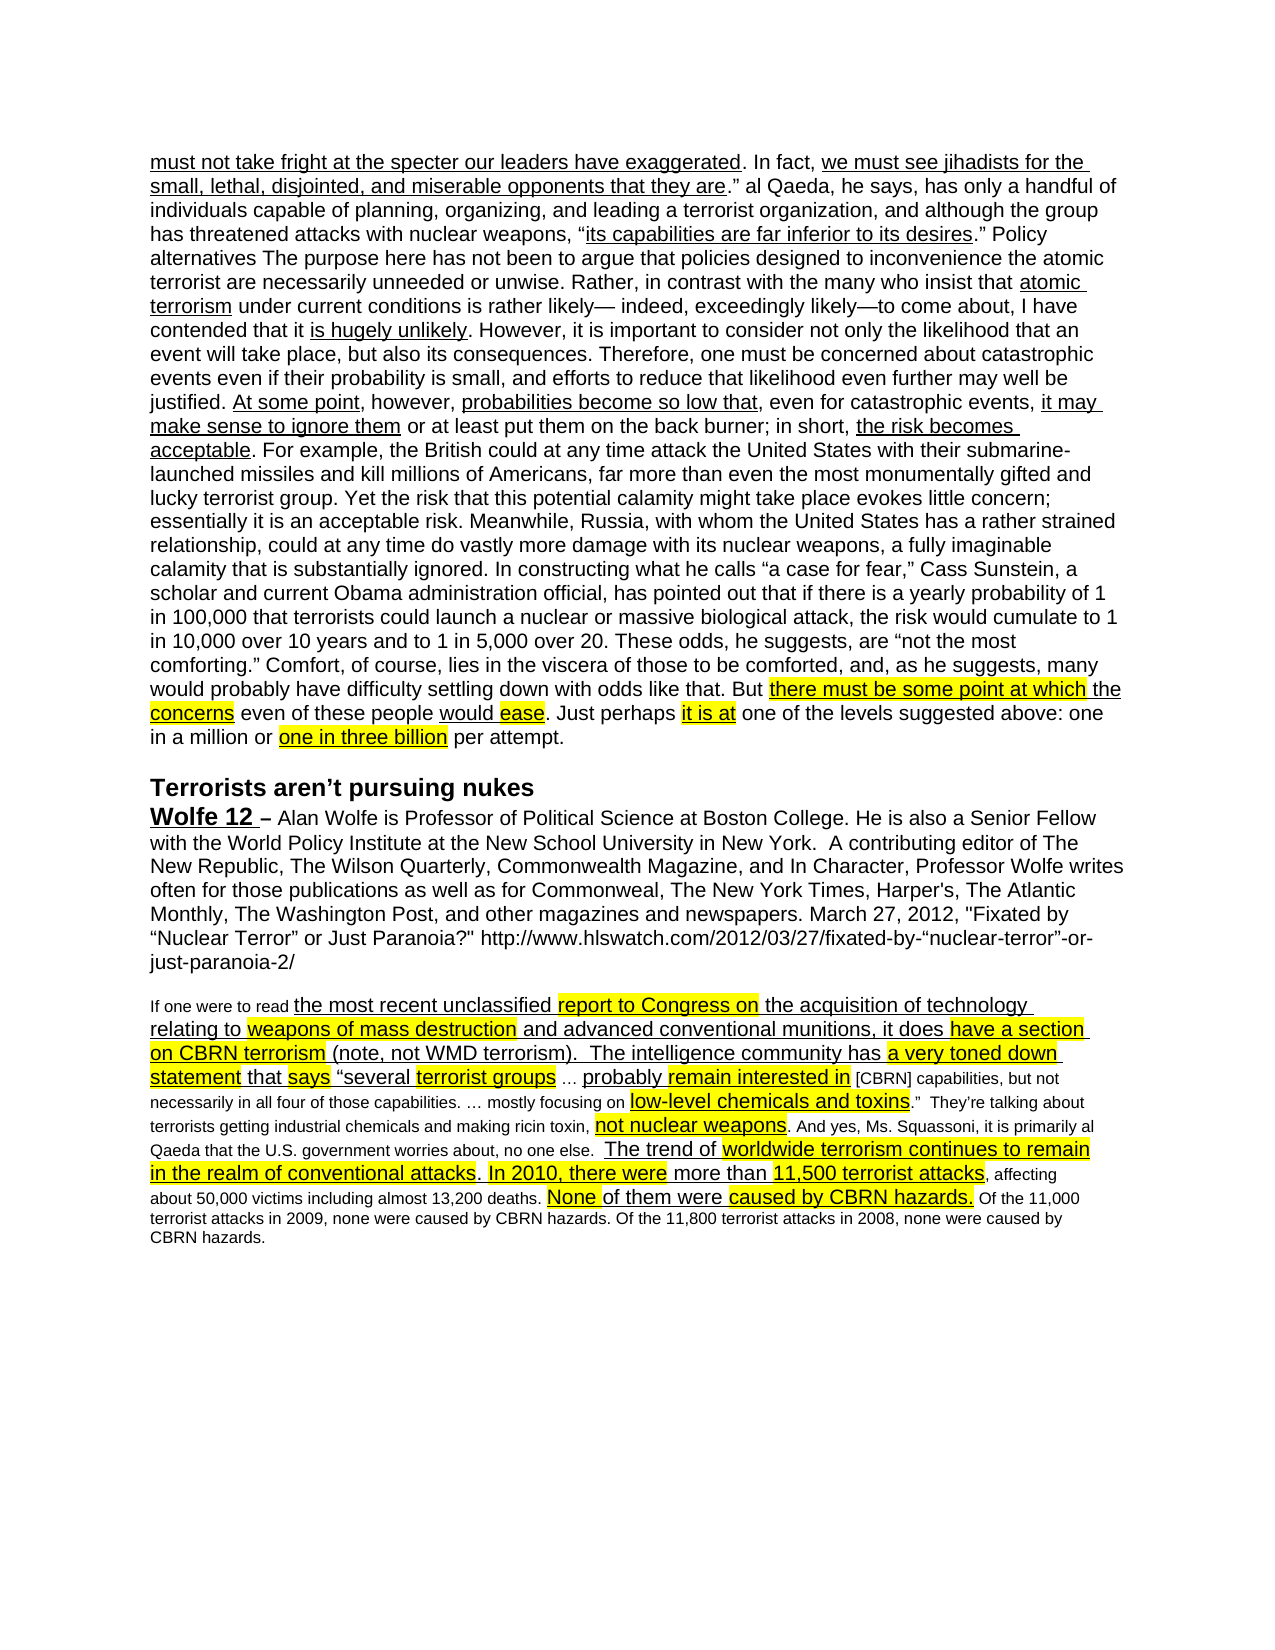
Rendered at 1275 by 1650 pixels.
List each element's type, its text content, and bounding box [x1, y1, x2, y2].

text Terrorists aren’t pursuing nukes [150, 773, 1125, 802]
text If one were to read the most recent unclassified report to Congress on the acquisition of technology relating to weapons of mass destruction and advanced conventional munitions, it does have a section on CBRN terrorism (note, not WMD terrorism). The intelligence community has a very toned down statement that says “several terrorist groups … probably remain interested in [CBRN] capabilities, but not necessarily in all four of those capabilities. … mostly focusing on low-level chemicals and toxins.” They’re talking about terrorists getting industrial chemicals and making ricin toxin, not nuclear weapons. And yes, Ms. Squassoni, it is primarily al Qaeda that the U.S. government worries about, no one else. The trend of worldwide terrorism continues to remain in the realm of conventional attacks. In 2010, there were more than 11,500 terrorist attacks, affecting about 50,000 victims including almost 13,200 deaths. None of them were caused by CBRN hazards. Of the 11,000 terrorist attacks in 2009, none were caused by CBRN hazards. Of the 11,800 terrorist attacks in 2008, none were caused by CBRN hazards. [150, 993, 1095, 1247]
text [150, 150, 1125, 749]
text Wolfe 12 – Alan Wolfe is Professor of Political Science at Boston College. He is also a Senior Fellow with the World Policy Institute at the New School University in New York. A contributing editor of The New Republic, The Wilson Quarterly, Commonwealth Magazine, and In Character, Professor Wolfe writes often for those publications as well as for Commonweal, The New York Times, Harper's, The Atlantic Monthly, The Washington Post, and other magazines and newspapers. March 27, 2012, "Fixated by “Nuclear Terror” or Just Paranoia?" http://www.hlswatch.com/2012/03/27/fixated-by-“nuclear-terror”-or-just-paranoia-2/ [150, 802, 1125, 974]
